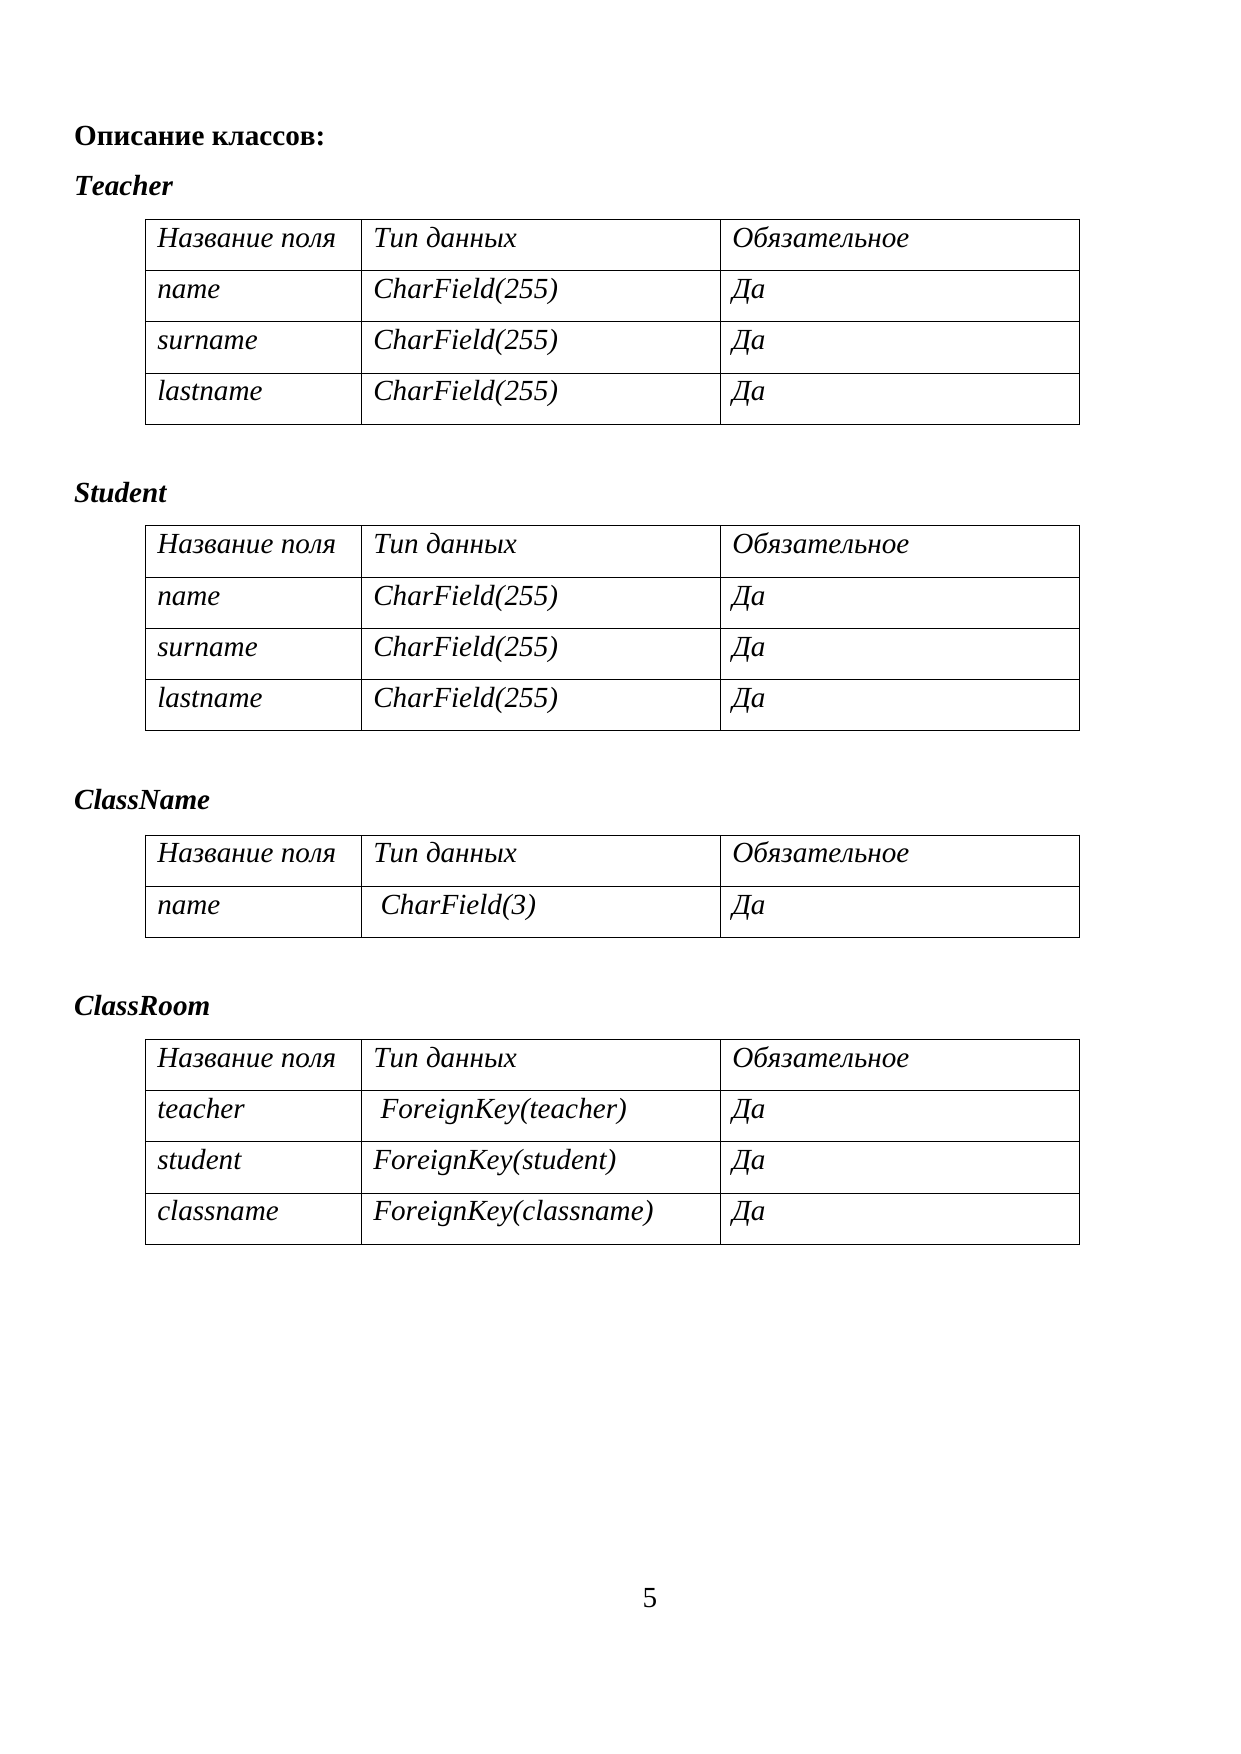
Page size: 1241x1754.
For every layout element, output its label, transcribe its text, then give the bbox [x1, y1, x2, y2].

table_header Тип данных [362, 836, 720, 886]
table_cell surname [146, 322, 361, 372]
table_cell student [146, 1142, 361, 1192]
table_cell CharField(255) [362, 322, 720, 372]
table_cell Да [721, 629, 1079, 679]
table_header Тип данных [362, 526, 720, 577]
text Student [74, 475, 1152, 509]
table_cell teacher [146, 1091, 361, 1141]
table_cell surname [146, 629, 361, 679]
table_cell lastname [146, 680, 361, 730]
table_header Название поля [146, 220, 361, 270]
table_cell CharField(3) [362, 887, 720, 937]
table_cell name [146, 271, 361, 321]
table_header Обязательное [721, 526, 1079, 577]
table_header Название поля [146, 526, 361, 577]
table_header Обязательное [721, 836, 1079, 886]
table_cell CharField(255) [362, 271, 720, 321]
table_header Тип данных [362, 220, 720, 270]
table_cell ForeignKey(teacher) [362, 1091, 720, 1141]
table_cell CharField(255) [362, 680, 720, 730]
table_header Тип данных [362, 1040, 720, 1090]
table_header Обязательное [721, 220, 1079, 270]
table_cell lastname [146, 374, 361, 424]
text ClassRoom [74, 988, 1152, 1022]
table_cell ForeignKey(student) [362, 1142, 720, 1192]
table_header Название поля [146, 1040, 361, 1090]
text ClassName [74, 782, 1152, 815]
table_cell Да [721, 680, 1079, 730]
table_cell CharField(255) [362, 629, 720, 679]
table_cell name [146, 887, 361, 937]
table_cell CharField(255) [362, 578, 720, 628]
table_header Название поля [146, 836, 361, 886]
table_cell Да [721, 887, 1079, 937]
table_cell Да [721, 1091, 1079, 1141]
text Описание классов: [74, 118, 1152, 152]
table_cell Да [721, 374, 1079, 424]
table_cell CharField(255) [362, 374, 720, 424]
table_cell Да [721, 578, 1079, 628]
table_header Обязательное [721, 1040, 1079, 1090]
table_cell Да [721, 1194, 1079, 1244]
table_cell Да [721, 322, 1079, 372]
table_cell name [146, 578, 361, 628]
table_cell Да [721, 271, 1079, 321]
table_cell ForeignKey(classname) [362, 1194, 720, 1244]
table_cell classname [146, 1194, 361, 1244]
table_cell Да [721, 1142, 1079, 1192]
text Teacher [74, 168, 1152, 202]
